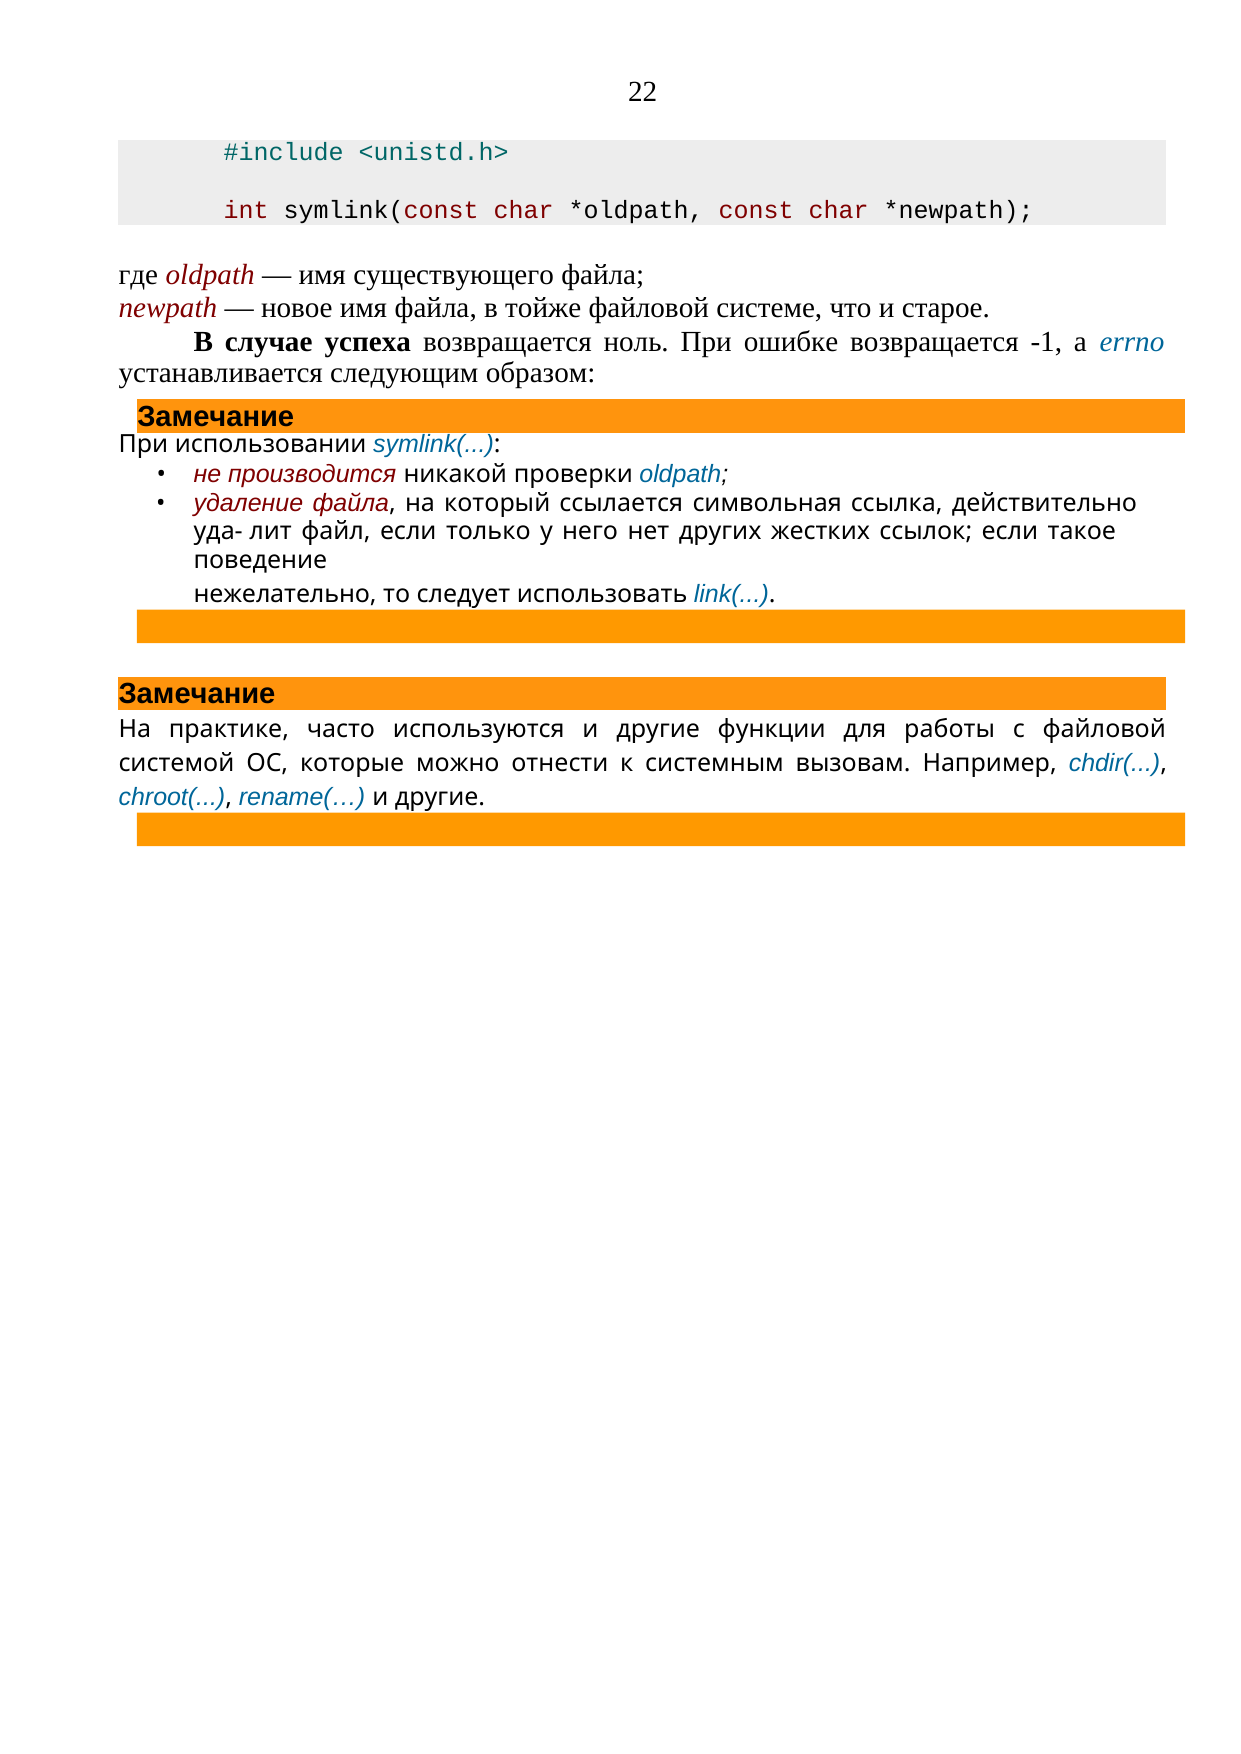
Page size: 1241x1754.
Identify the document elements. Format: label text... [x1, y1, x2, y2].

text где oldpath — имя существующего файла; [118, 257, 1178, 290]
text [193, 324, 1178, 357]
text нежелательно, то следует использовать link(...). [193, 576, 1178, 610]
list не производится никакой проверки oldpath; [156, 457, 1178, 489]
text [118, 290, 1178, 324]
list удаление файла, на который ссылается символьная ссылка, действительно уда- лит файл, если только у него нет других жестких ссылок; если такое поведение [156, 489, 1166, 576]
text При использовании symlink(...): [118, 433, 1178, 457]
text На практике, часто используются и другие функции для работы с файловой системой ОС, которые можно отнести к системным вызовам. Например, chdir(...), chroot(...), rename(…) и другие. [118, 674, 1167, 812]
text устанавливается следующим образом: [118, 357, 1178, 389]
